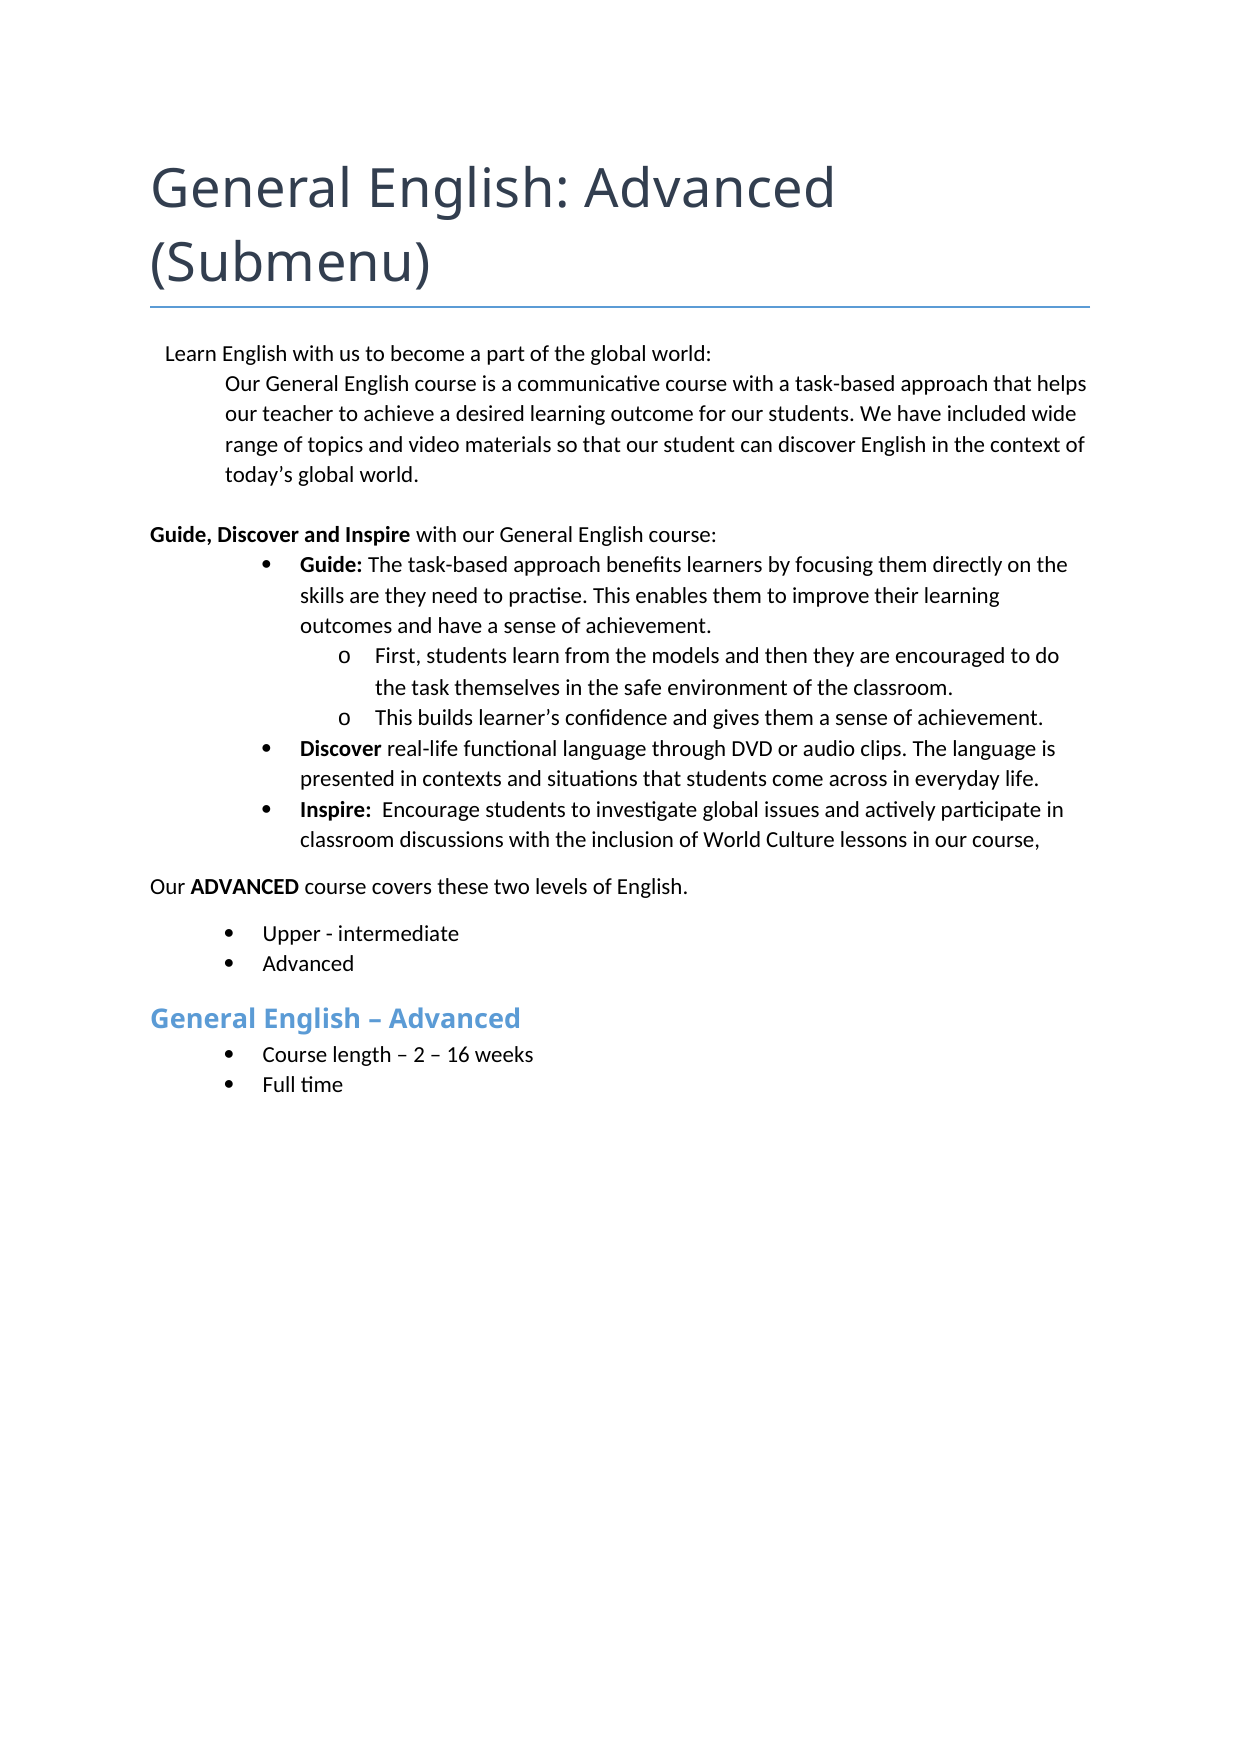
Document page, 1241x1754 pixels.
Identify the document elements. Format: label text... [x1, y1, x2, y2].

list Discover real-life functional language through DVD or audio clips. The language is presented in contexts and situations that students come across in everyday life. [262, 734, 1090, 792]
text Our ADVANCED course covers these two levels of English. [150, 872, 1090, 900]
subtitle General English – Advanced [150, 1000, 1090, 1037]
list Learn English with us to become a part of the global world: [165, 339, 1090, 367]
list First, students learn from the models and then they are encouraged to do the task themselves in the safe environment of the classroom. [337, 641, 1090, 701]
list Guide, Discover and Inspire with our General English course: [150, 520, 1090, 548]
list Guide: The task-based approach benefits learners by focusing them directly on the skills are they need to practise. This enables them to improve their learning outcomes and have a sense of achievement. [262, 551, 1090, 639]
list Inspire: Encourage students to investigate global issues and actively participate in classroom discussions with the inclusion of World Culture lessons in our course, [262, 795, 1090, 853]
list Advanced [225, 949, 1090, 977]
list This builds learner’s confidence and gives them a sense of achievement. [337, 703, 1090, 732]
title General English: Advanced (Submenu) [150, 150, 1090, 306]
list Upper - intermediate [225, 919, 1090, 947]
list Course length – 2 – 16 weeks [225, 1040, 1090, 1068]
list Full time [225, 1070, 1090, 1098]
list Our General English course is a communicative course with a task-based approach that helps our teacher to achieve a desired learning outcome for our students. We have included wide range of topics and video materials so that our student can discover English in the context of today’s global world. [225, 369, 1090, 488]
